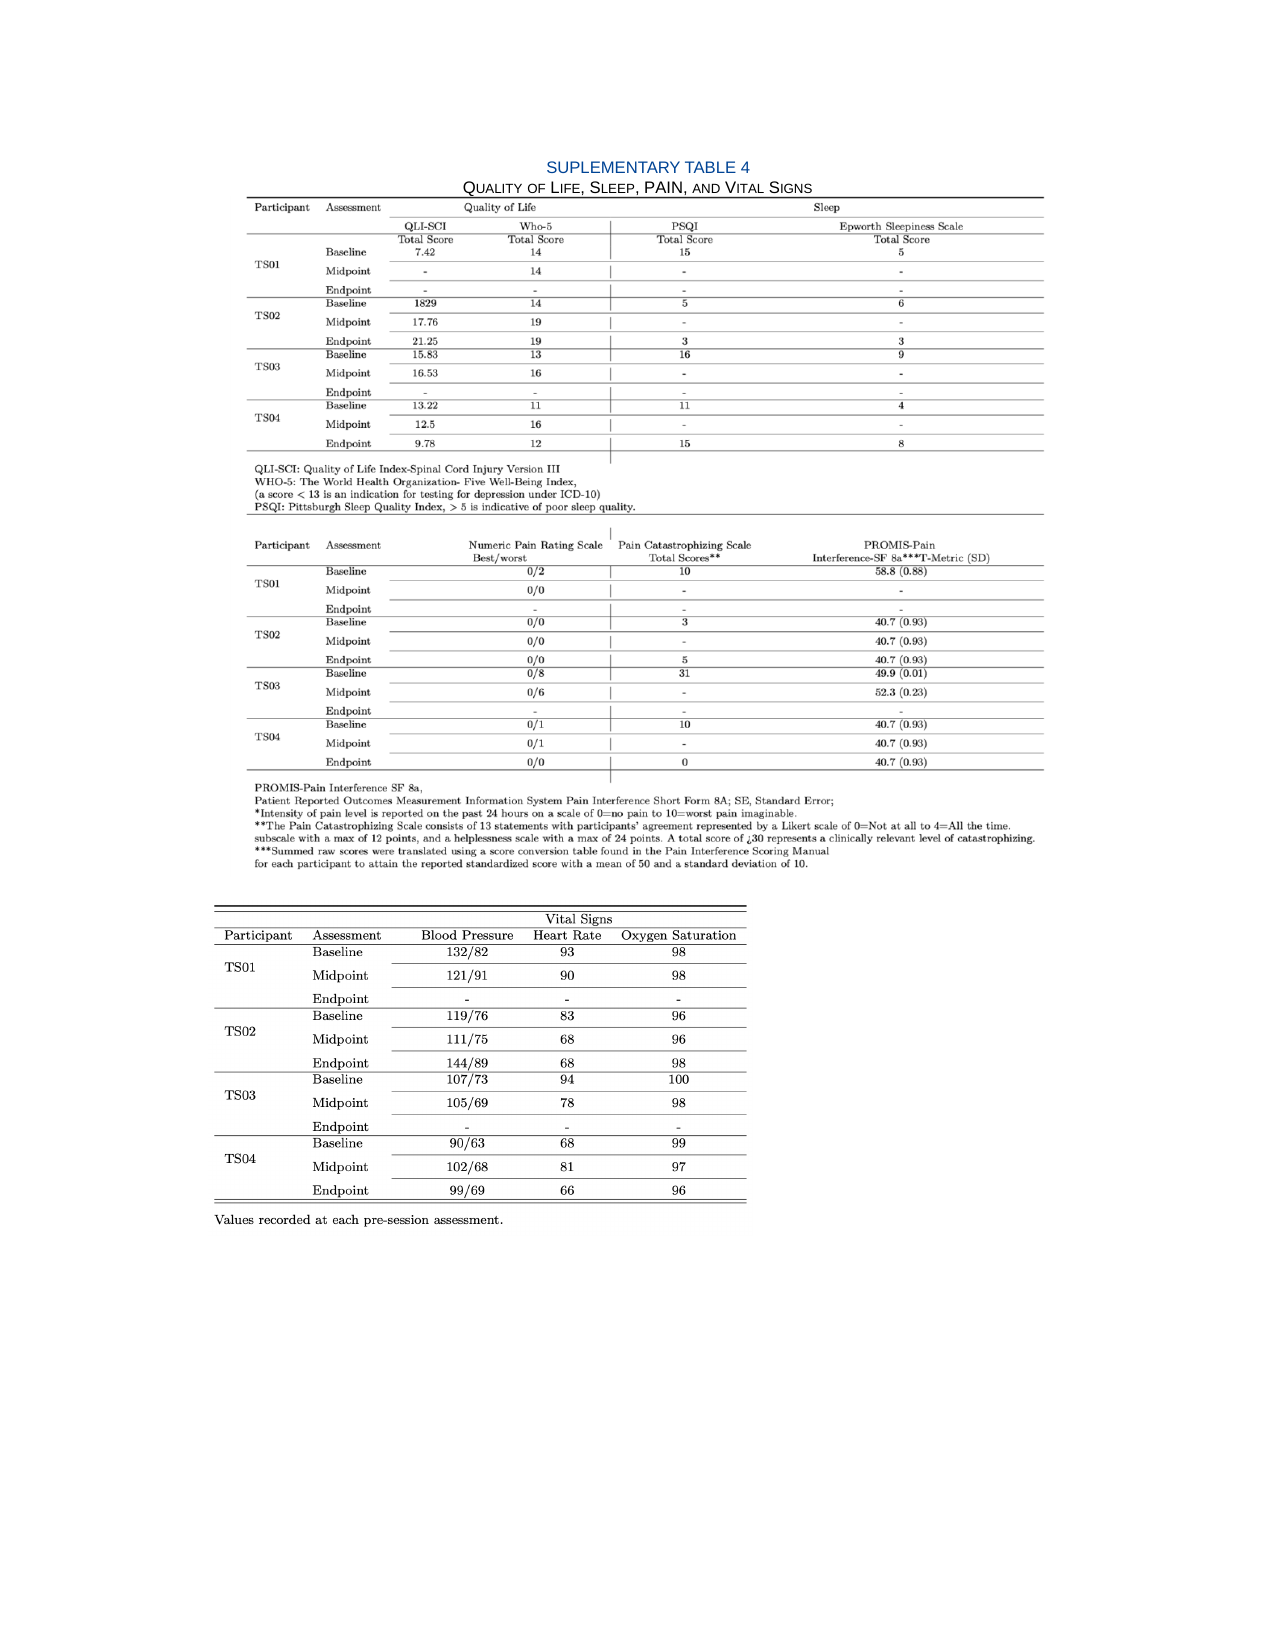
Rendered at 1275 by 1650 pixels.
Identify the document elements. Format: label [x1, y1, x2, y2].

picture [208, 900, 753, 1236]
picture [230, 196, 1050, 876]
